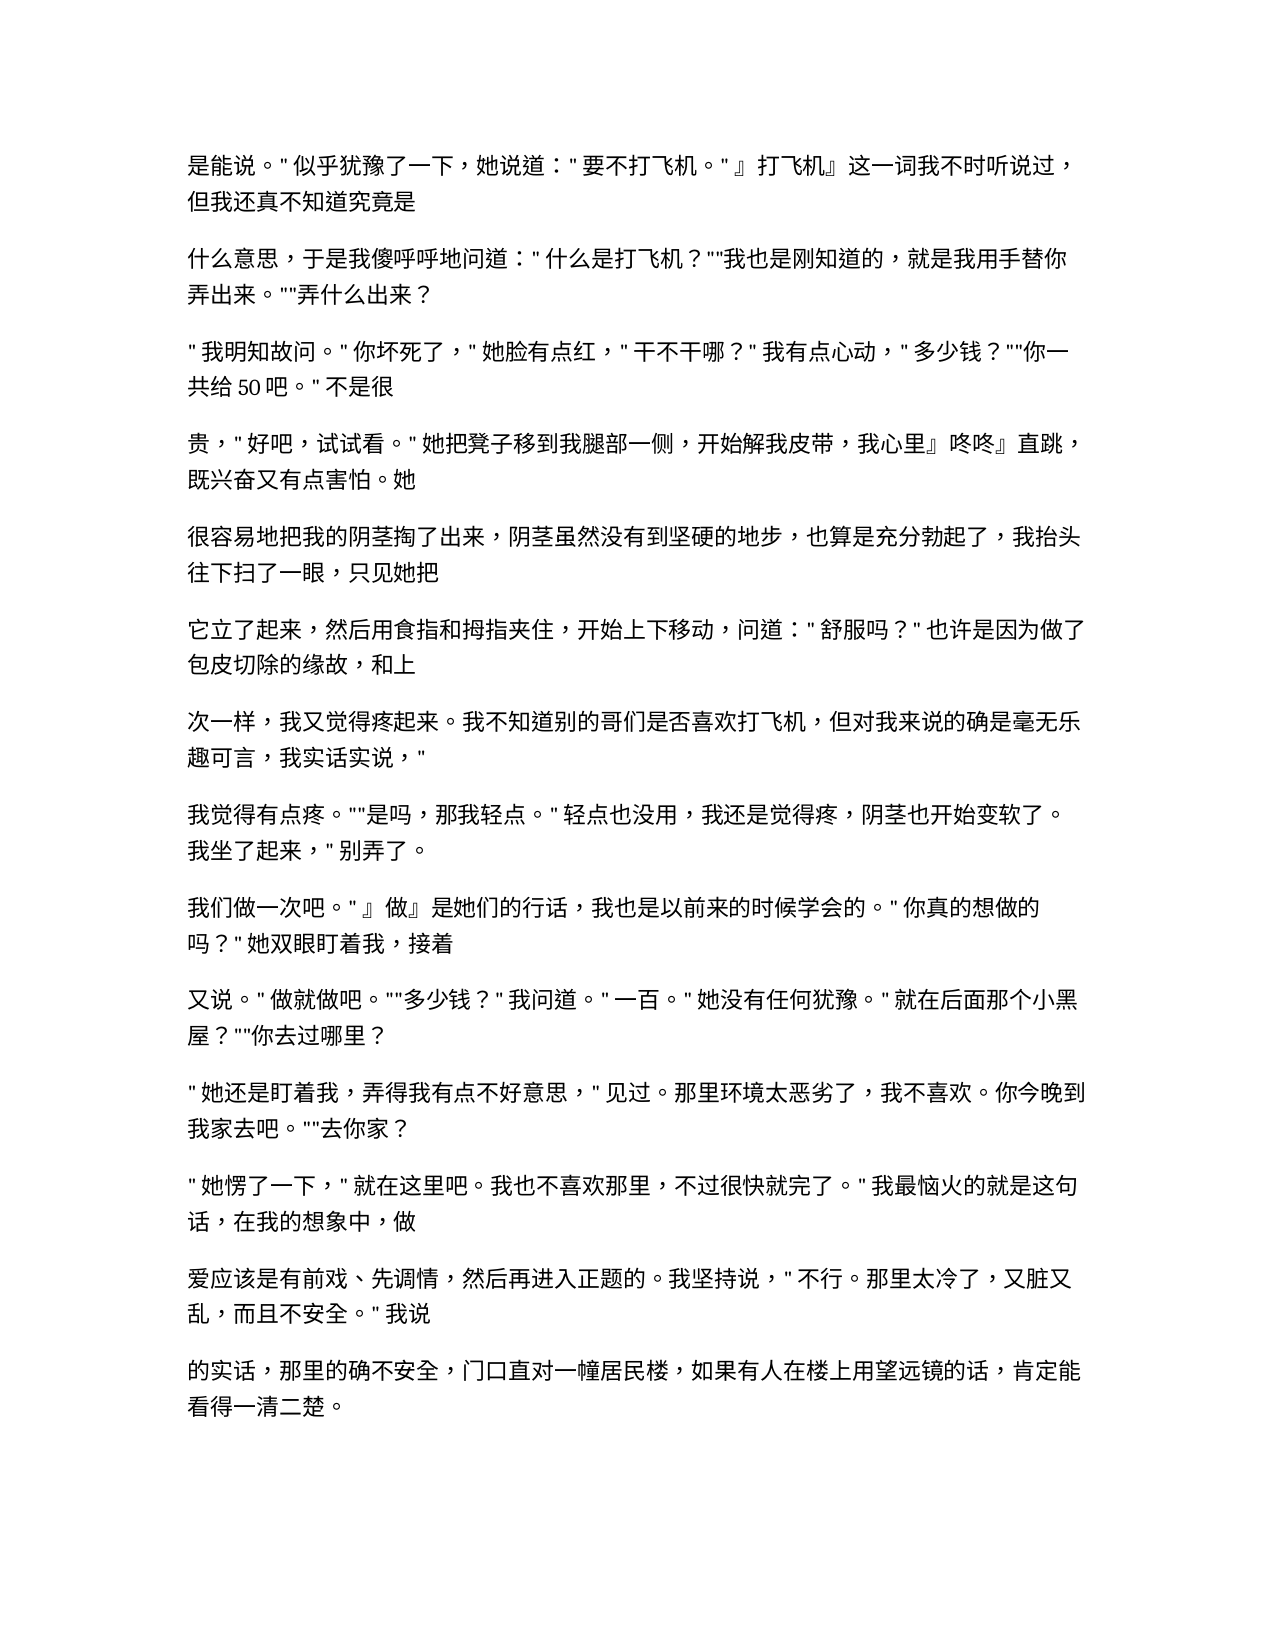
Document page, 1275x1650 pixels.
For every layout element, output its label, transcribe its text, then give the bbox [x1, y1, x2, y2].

text 什么意思，于是我傻呼呼地问道：" 什么是打飞机？""我也是刚知道的，就是我用手替你弄出来。""弄什么出来？ [187, 243, 1087, 310]
text 次一样，我又觉得疼起来。我不知道别的哥们是否喜欢打飞机，但对我来说的确是毫无乐趣可言，我实话实说，" [187, 706, 1087, 773]
text 我觉得有点疼。""是吗，那我轻点。" 轻点也没用，我还是觉得疼，阴茎也开始变软了。我坐了起来，" 别弄了。 [187, 799, 1087, 866]
text 贵，" 好吧，试试看。" 她把凳子移到我腿部一侧，开始解我皮带，我心里』咚咚』直跳，既兴奋又有点害怕。她 [187, 428, 1087, 495]
text " 我明知故问。" 你坏死了，" 她脸有点红，" 干不干哪？" 我有点心动，" 多少钱？""你一共给50吧。" 不是很 [187, 335, 1087, 403]
text " 她愣了一下，" 就在这里吧。我也不喜欢那里，不过很快就完了。" 我最恼火的就是这句话，在我的想象中，做 [187, 1170, 1087, 1237]
text 是能说。" 似乎犹豫了一下，她说道：" 要不打飞机。" 』打飞机』这一词我不时听说过，但我还真不知道究竟是 [187, 150, 1087, 217]
text 很容易地把我的阴茎掏了出来，阴茎虽然没有到坚硬的地步，也算是充分勃起了，我抬头往下扫了一眼，只见她把 [187, 521, 1087, 588]
text 又说。" 做就做吧。""多少钱？" 我问道。" 一百。" 她没有任何犹豫。" 就在后面那个小黑屋？""你去过哪里？ [187, 984, 1087, 1052]
text " 她还是盯着我，弄得我有点不好意思，" 见过。那里环境太恶劣了，我不喜欢。你今晚到我家去吧。""去你家？ [187, 1077, 1087, 1144]
text 的实话，那里的确不安全，门口直对一幢居民楼，如果有人在楼上用望远镜的话，肯定能看得一清二楚。 [187, 1355, 1087, 1422]
text 我们做一次吧。" 』做』是她们的行话，我也是以前来的时候学会的。" 你真的想做的吗？" 她双眼盯着我，接着 [187, 892, 1087, 959]
text 爱应该是有前戏、先调情，然后再进入正题的。我坚持说，" 不行。那里太冷了，又脏又乱，而且不安全。" 我说 [187, 1262, 1087, 1330]
text 它立了起来，然后用食指和拇指夹住，开始上下移动，问道：" 舒服吗？" 也许是因为做了包皮切除的缘故，和上 [187, 613, 1087, 681]
